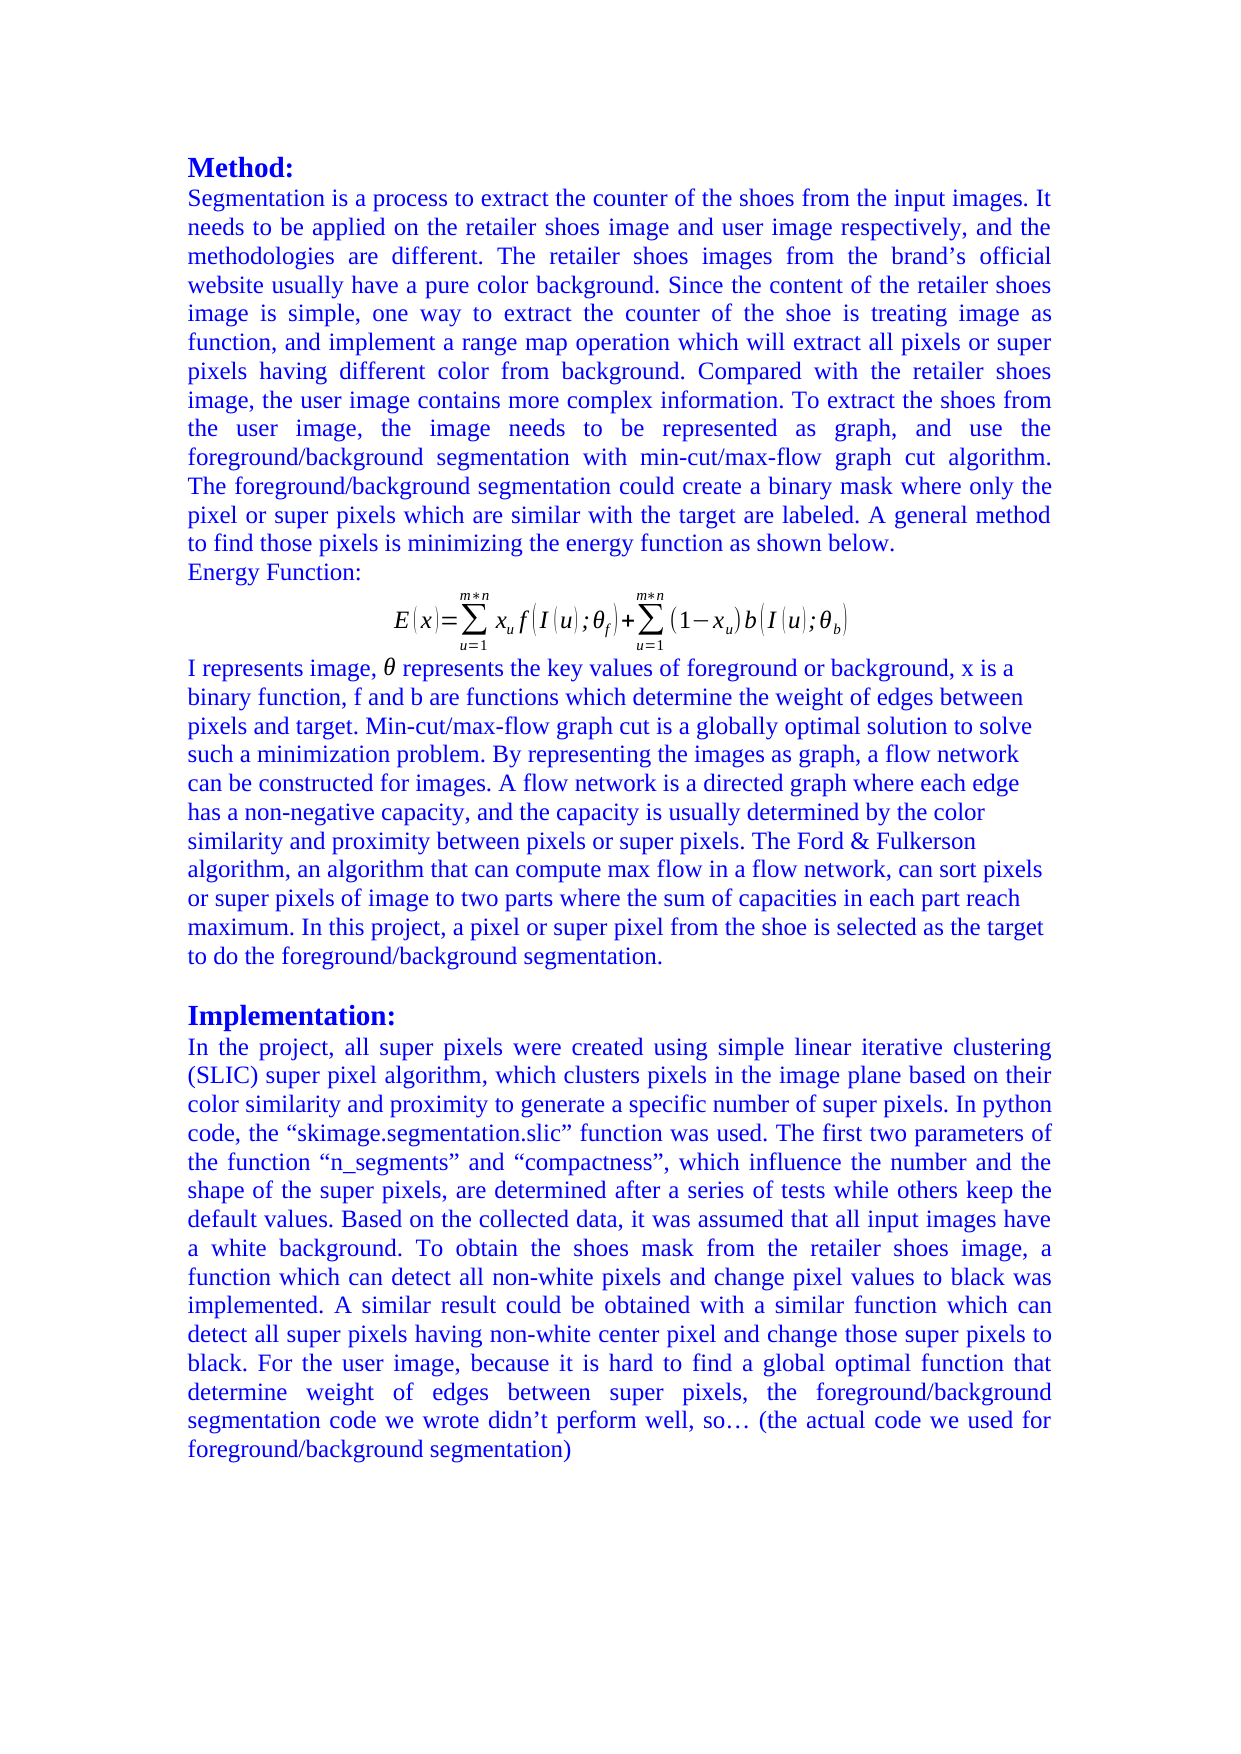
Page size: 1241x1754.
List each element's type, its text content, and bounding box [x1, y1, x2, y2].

text In the project, all super pixels were created using simple linear iterative clustering (SLIC) super pixel algorithm, which clusters pixels in the image plane based on their color similarity and proximity to generate a specific number of super pixels. In python code, the “skimage.segmentation.slic” function was used. The first two parameters of the function “n_segments” and “compactness”, which influence the number and the shape of the super pixels, are determined after a series of tests while others keep the default values. Based on the collected data, it was assumed that all input images have a white background. To obtain the shoes mask from the retailer shoes image, a function which can detect all non-white pixels and change pixel values to black was implemented. A similar result could be obtained with a similar function which can detect all super pixels having non-white center pixel and change those super pixels to black. For the user image, because it is hard to find a global optimal function that determine weight of edges between super pixels, the foreground/background segmentation code we wrote didn’t perform well, so… (the actual code we used for foreground/background segmentation) [187, 1032, 1053, 1463]
text Method: [187, 150, 1053, 183]
text Energy Function: [187, 557, 1053, 586]
text Segmentation is a process to extract the counter of the shoes from the input images. It needs to be applied on the retailer shoes image and user image respectively, and the methodologies are different. The retailer shoes images from the brand’s official website usually have a pure color background. Since the content of the retailer shoes image is simple, one way to extract the counter of the shoe is treating image as function, and implement a range map operation which will extract all pixels or super pixels having different color from background. Compared with the retailer shoes image, the user image contains more complex information. To extract the shoes from the user image, the image needs to be represented as graph, and use the foreground/background segmentation with min-cut/max-flow graph cut algorithm. The foreground/background segmentation could create a binary mask where only the pixel or super pixels which are similar with the target are labeled. A general method to find those pixels is minimizing the energy function as shown below. [187, 183, 1053, 557]
text Implementation: [187, 998, 1053, 1032]
text I represents image, represents the key values of foreground or background, x is a binary function, f and b are functions which determine the weight of edges between pixels and target. Min-cut/max-flow graph cut is a globally optimal solution to solve such a minimization problem. By representing the images as graph, a flow network can be constructed for images. A flow network is a directed graph where each edge has a non-negative capacity, and the capacity is usually determined by the color similarity and proximity between pixels or super pixels. The Ford & Fulkerson algorithm, an algorithm that can compute max flow in a flow network, can sort pixels or super pixels of image to two parts where the sum of capacities in each part reach maximum. In this project, a pixel or super pixel from the shoe is selected as the target to do the foreground/background segmentation. [187, 653, 1053, 969]
